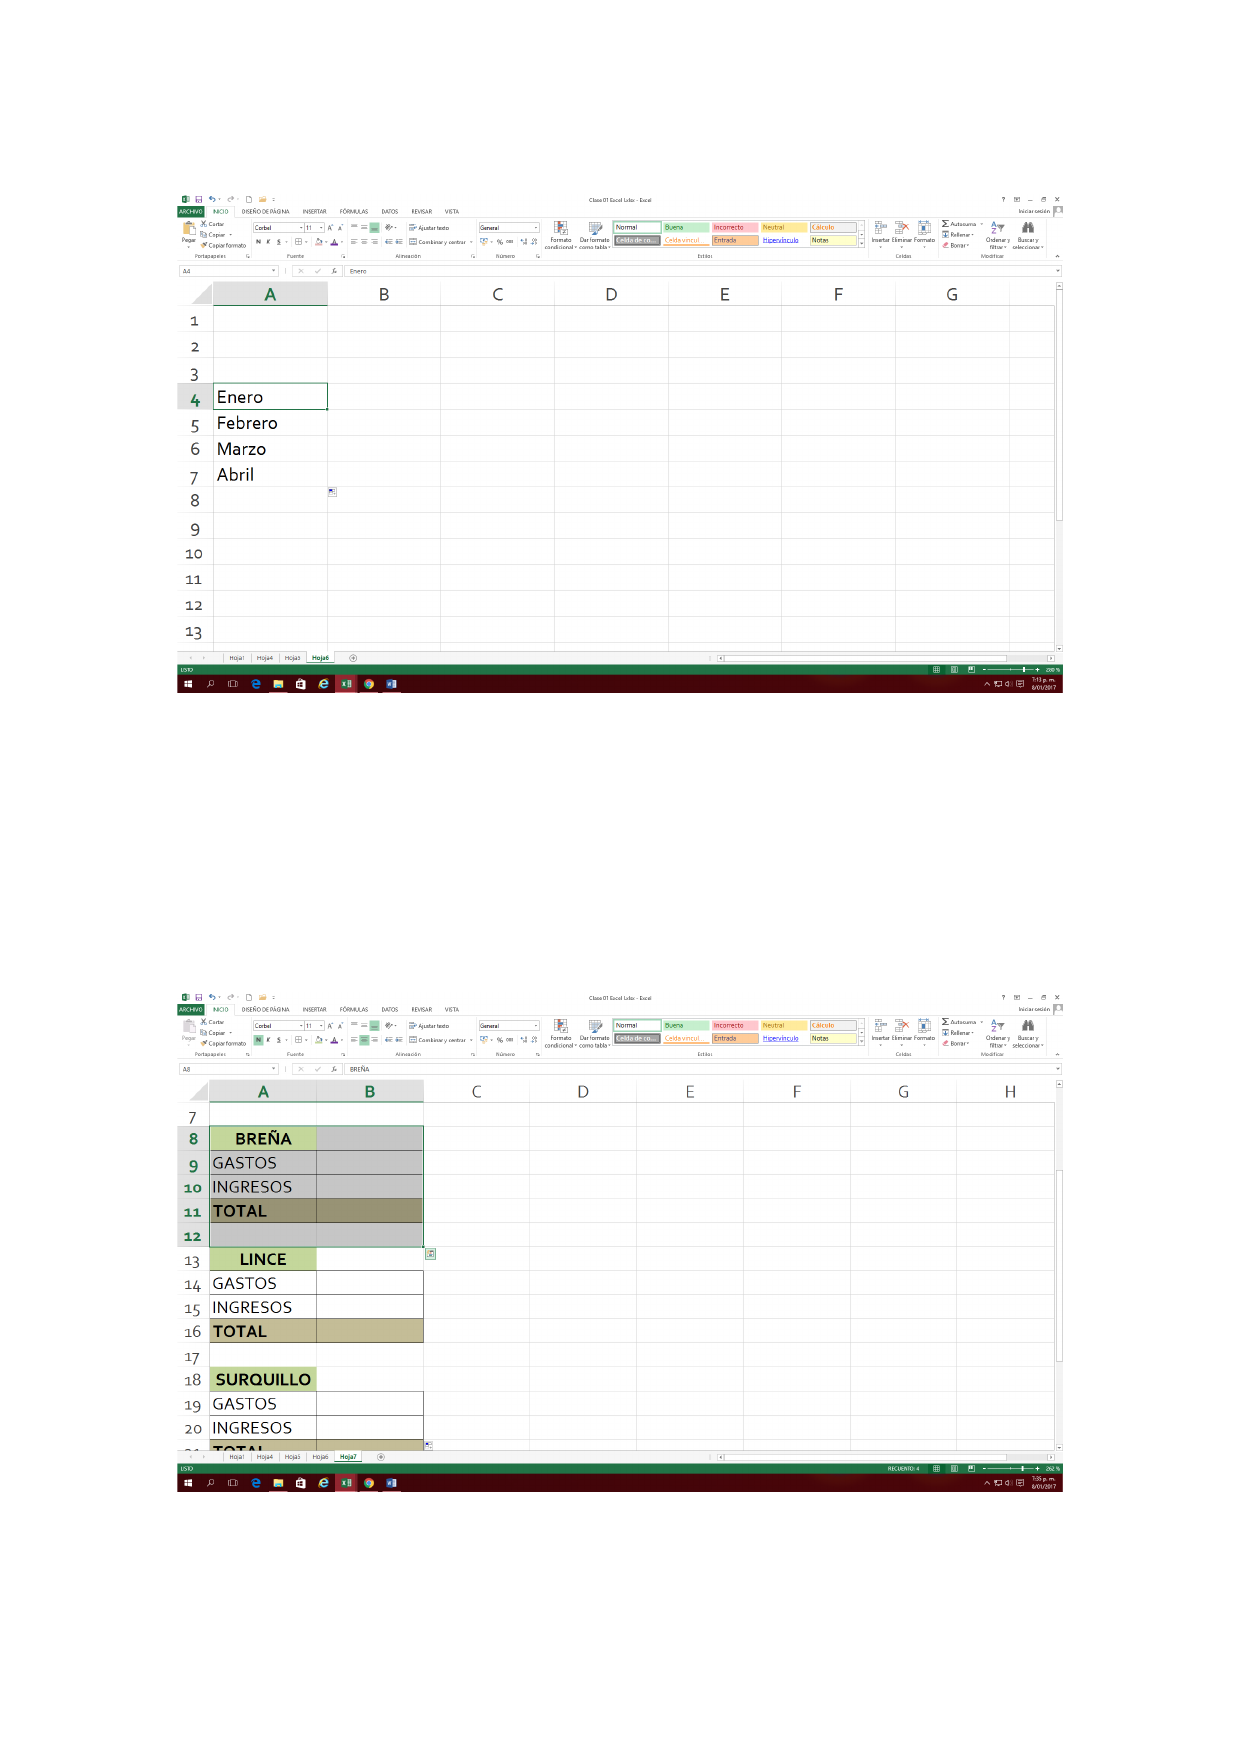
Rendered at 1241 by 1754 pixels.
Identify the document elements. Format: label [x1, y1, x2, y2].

picture [177, 992, 1063, 1492]
picture [177, 194, 1063, 693]
